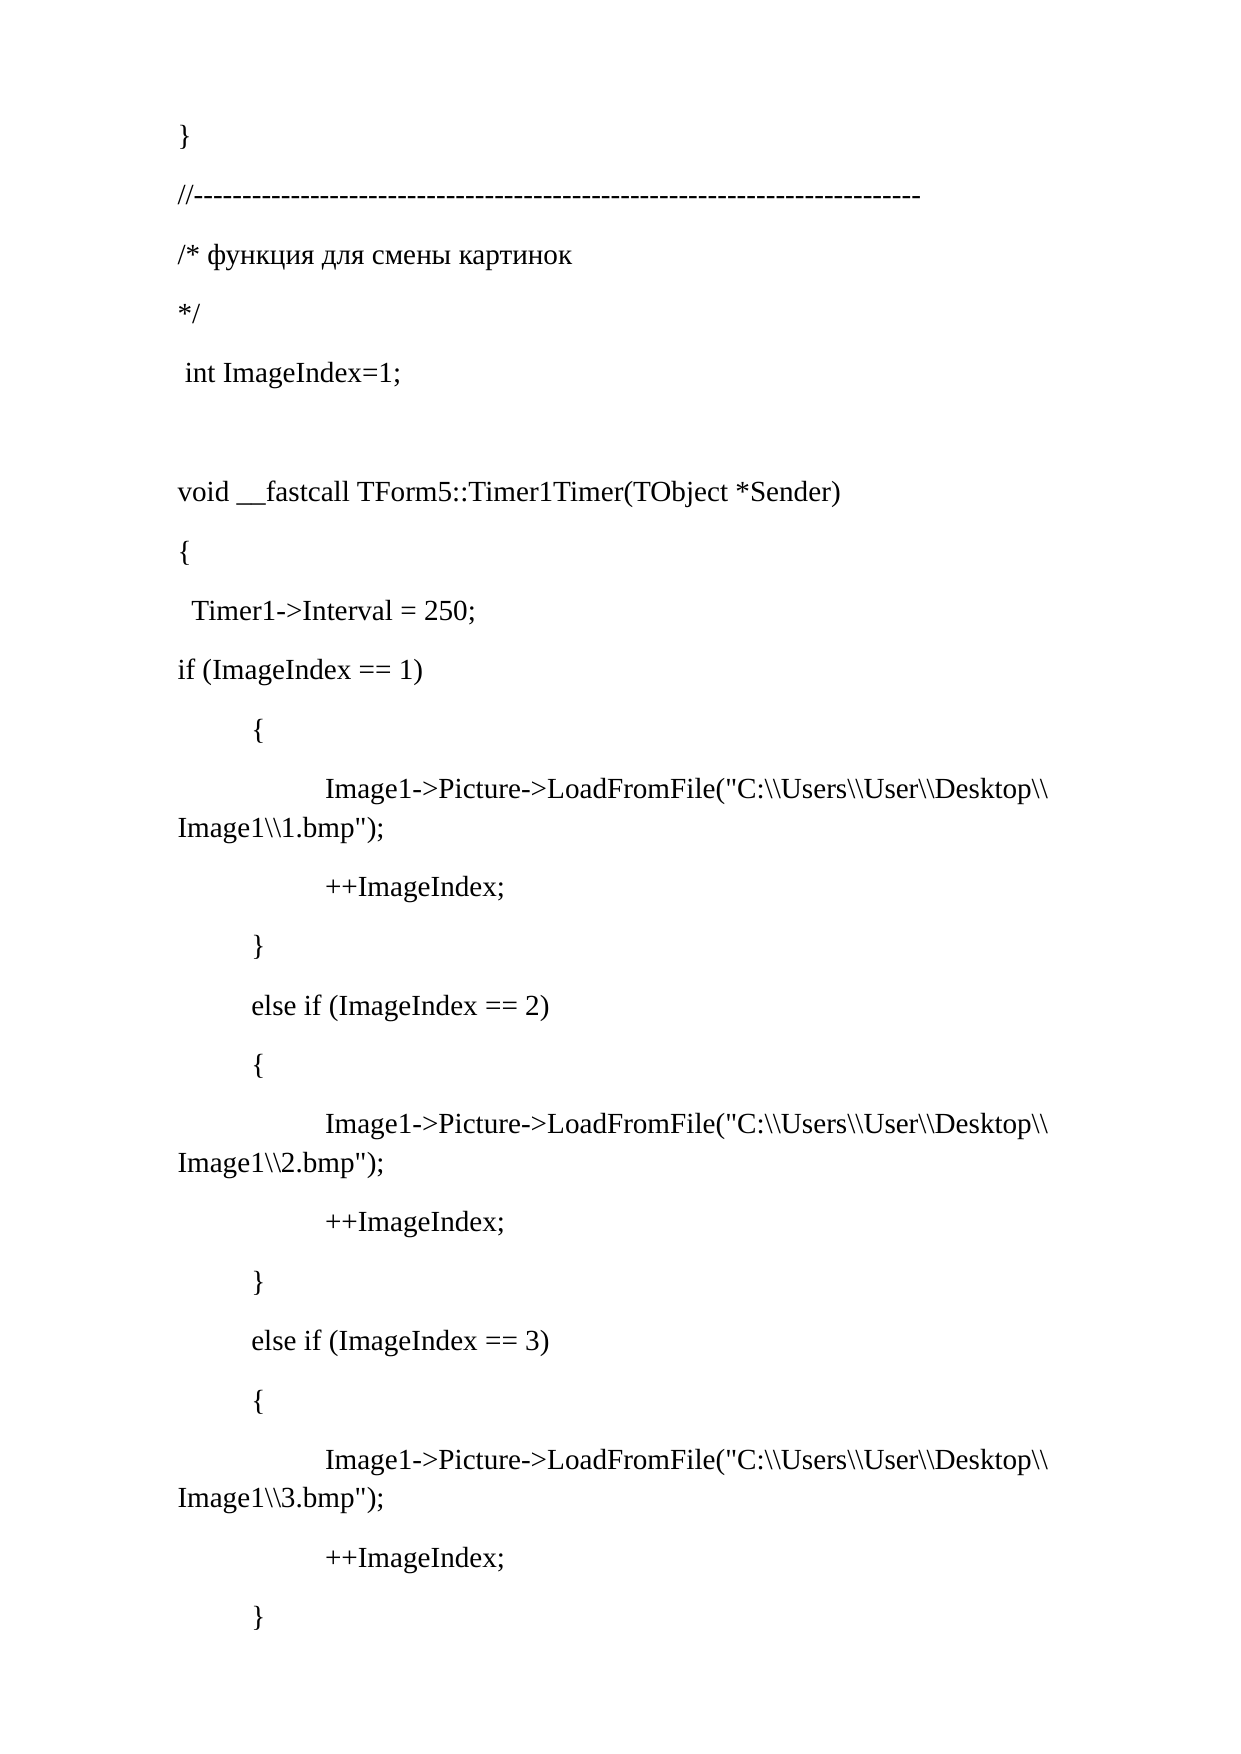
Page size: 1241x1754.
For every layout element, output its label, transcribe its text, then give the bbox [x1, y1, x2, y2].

text } [177, 118, 1152, 152]
text Timer1->Interval = 250; [177, 593, 1152, 627]
text else if (ImageIndex == 3) [177, 1323, 1152, 1357]
text /* функция для смены картинок [177, 237, 1152, 270]
text Image1->Picture->LoadFromFile("C:\\Users\\User\\Desktop\\Image1\\3.bmp"); [177, 1442, 1152, 1514]
text */ [177, 296, 1152, 330]
text { [177, 1383, 1152, 1416]
text ++ImageIndex; [177, 1540, 1152, 1573]
text void __fastcall TForm5::Timer1Timer(TObject *Sender) [177, 474, 1152, 508]
text } [177, 1599, 1152, 1633]
text { [177, 534, 1152, 567]
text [177, 177, 1152, 211]
text ++ImageIndex; [177, 1204, 1152, 1238]
text ++ImageIndex; [177, 869, 1152, 903]
text { [177, 712, 1152, 745]
text if (ImageIndex == 1) [177, 652, 1152, 686]
text } [177, 928, 1152, 962]
text Image1->Picture->LoadFromFile("C:\\Users\\User\\Desktop\\Image1\\1.bmp"); [177, 771, 1152, 843]
text Image1->Picture->LoadFromFile("C:\\Users\\User\\Desktop\\Image1\\2.bmp"); [177, 1107, 1152, 1179]
text } [177, 1264, 1152, 1297]
text int ImageIndex=1; [177, 356, 1152, 389]
text else if (ImageIndex == 2) [177, 988, 1152, 1021]
text { [177, 1047, 1152, 1081]
